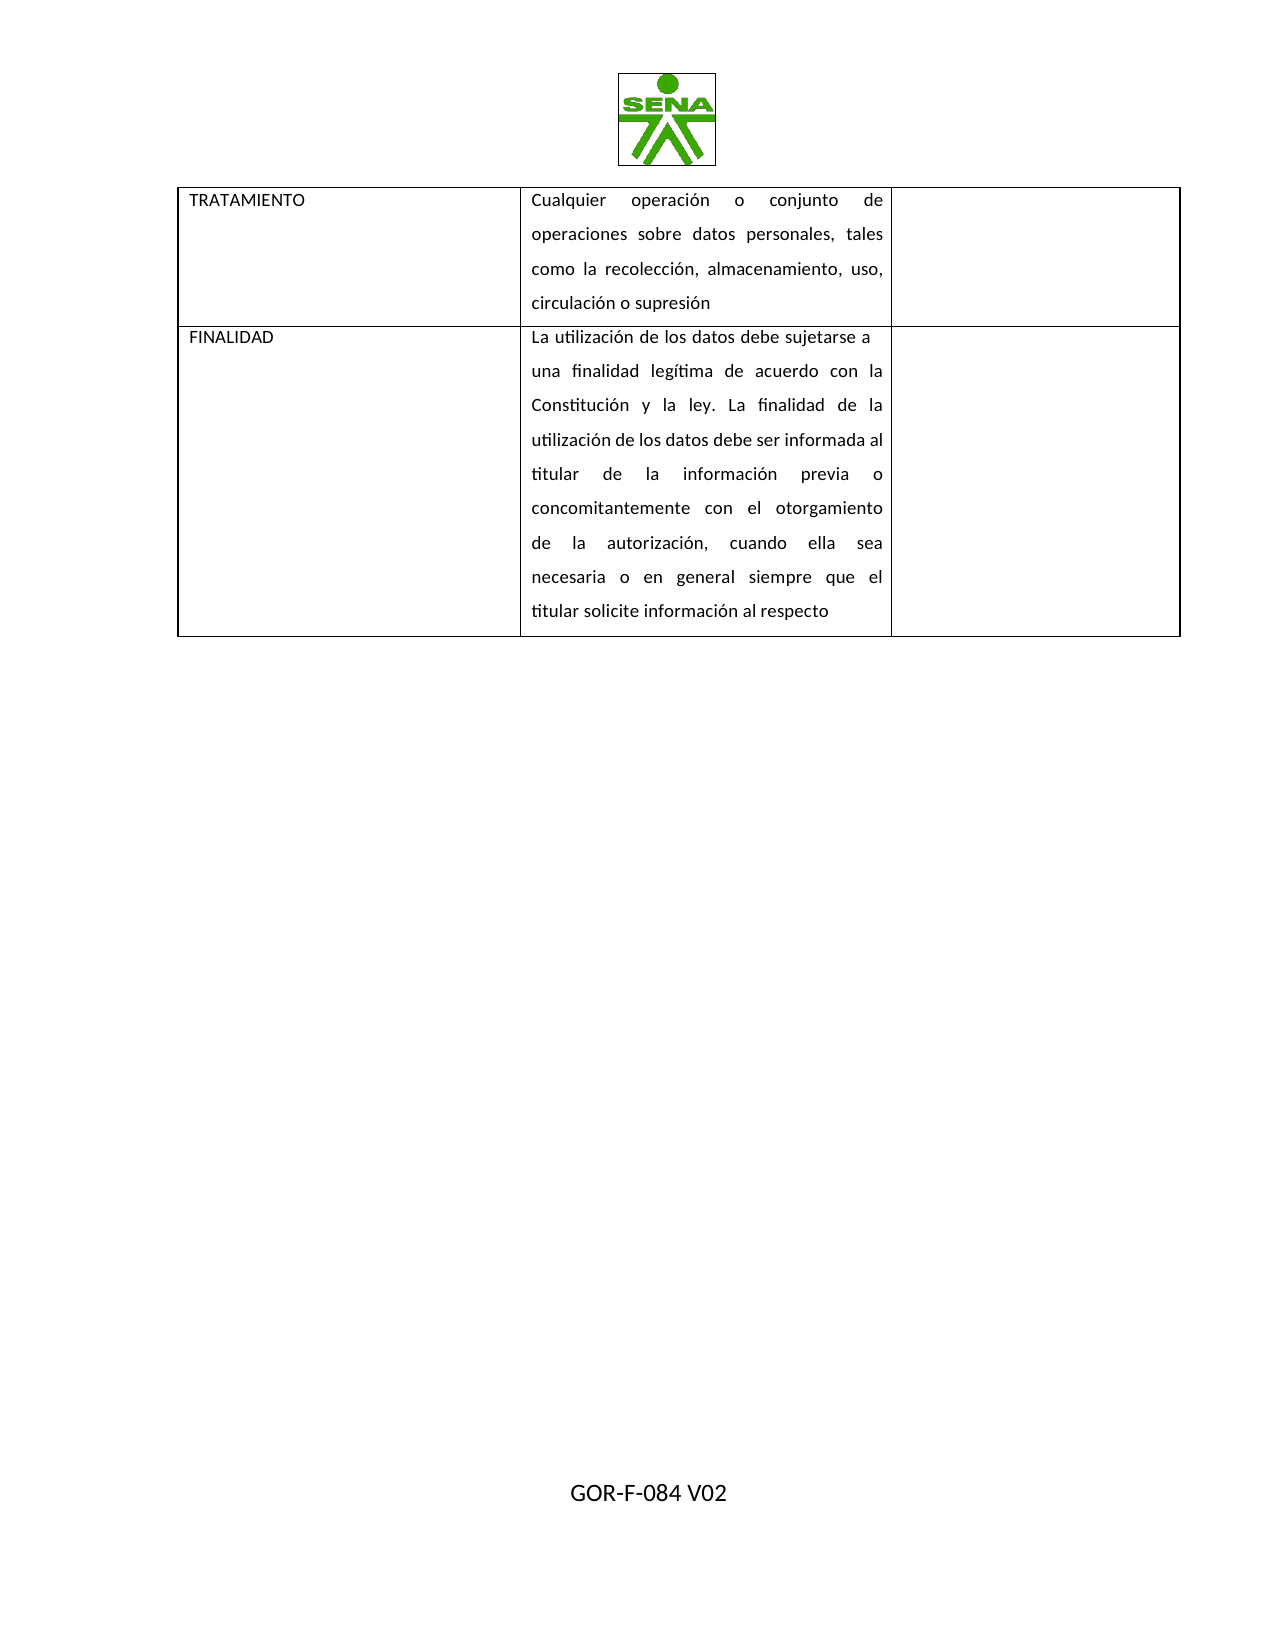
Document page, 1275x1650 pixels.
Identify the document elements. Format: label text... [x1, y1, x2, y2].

table_cell FINALIDAD [179, 327, 520, 636]
table_header TRATAMIENTO [179, 188, 520, 326]
table_header [892, 188, 1179, 326]
table_cell [892, 327, 1179, 636]
picture [619, 74, 715, 165]
table_header Cualquier operación o conjunto de operaciones sobre datos personales, tales como la recolección, almacenamiento, uso, circulación o supresión [521, 188, 891, 326]
text GOR-F-084 V02 [566, 1477, 731, 1508]
table_cell La utilización de los datos debe sujetarse a una finalidad legítima de acuerdo con la Constitución y la ley. La finalidad de la utilización de los datos debe ser informada al titular de la información previa o concomitantemente con el otorgamiento de la autorización, cuando ella sea necesaria o en general siempre que el titular solicite información al respecto [521, 327, 891, 636]
